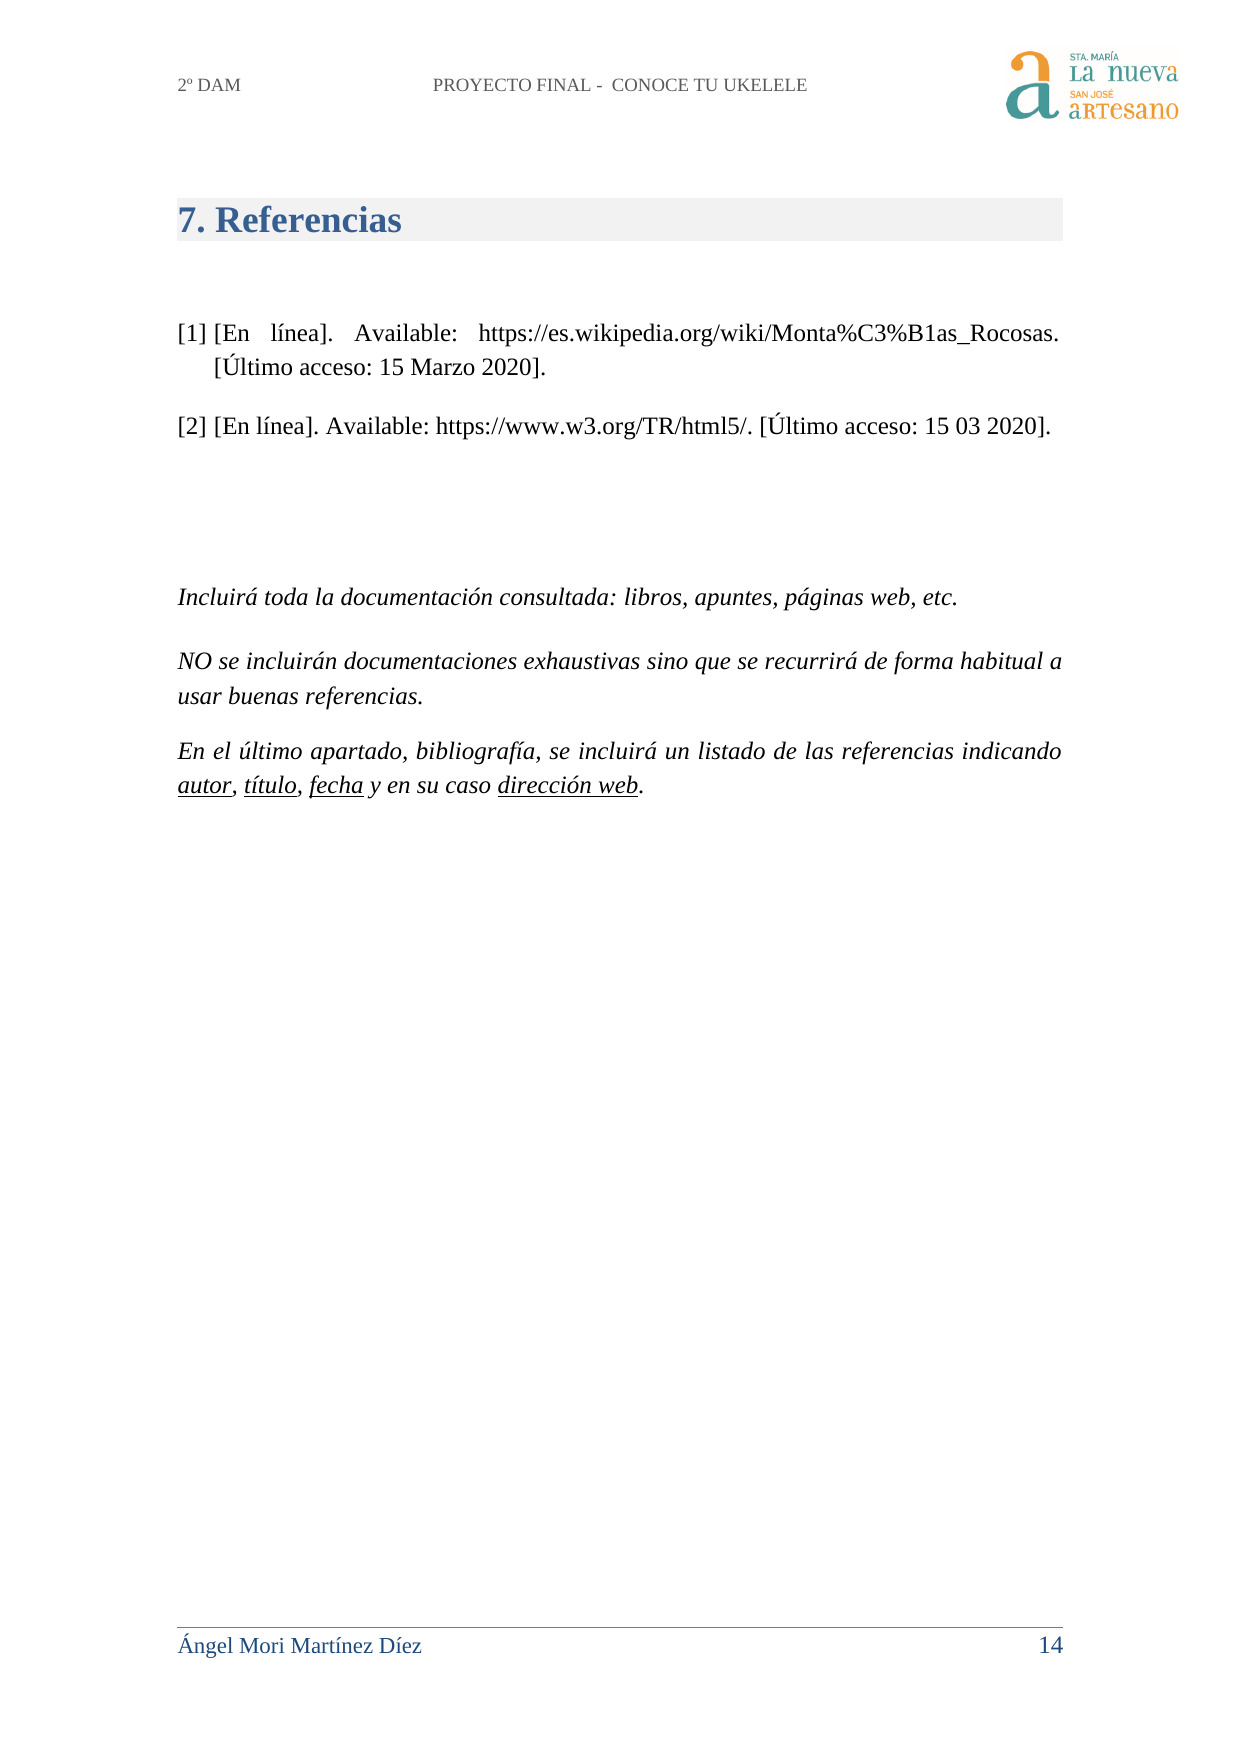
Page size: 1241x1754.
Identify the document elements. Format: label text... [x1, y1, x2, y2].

picture [1006, 46, 1179, 121]
text NO se incluirán documentaciones exhaustivas sino que se recurrirá de forma habitual a usar buenas referencias. [177, 646, 1063, 709]
text En el último apartado, bibliografía, se incluirá un listado de las referencias indicando autor, título, fecha y en su caso dirección web. [177, 736, 1063, 799]
text Incluirá toda la documentación consultada: libros, apuntes, páginas web, etc. [177, 582, 1063, 611]
